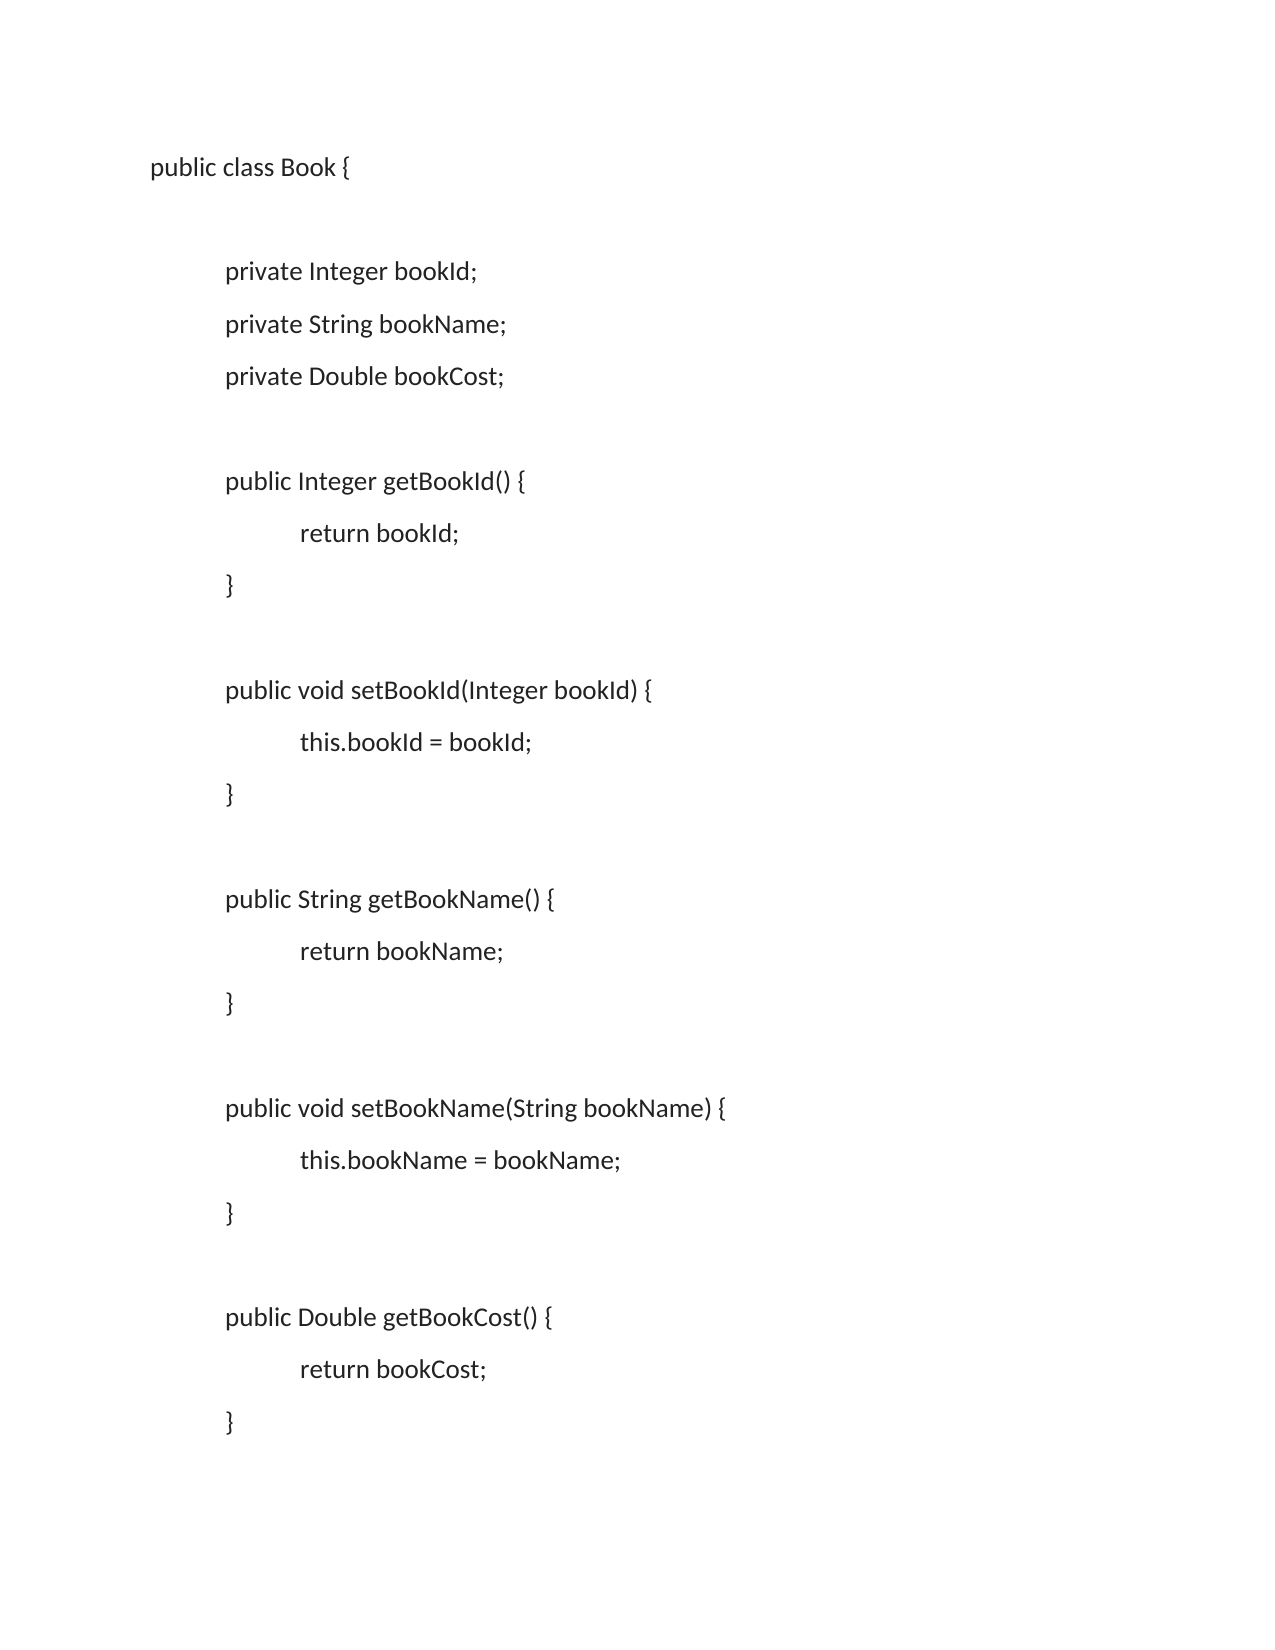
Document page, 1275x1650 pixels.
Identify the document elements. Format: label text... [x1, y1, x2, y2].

text } [150, 568, 1125, 601]
text return bookName; [150, 934, 1125, 967]
text public String getBookName() { [150, 882, 1125, 915]
text return bookCost; [150, 1353, 1125, 1386]
text this.bookId = bookId; [150, 725, 1125, 758]
text public class Book { [150, 150, 1125, 183]
text private Double bookCost; [150, 359, 1125, 392]
text public Double getBookCost() { [150, 1300, 1125, 1333]
text public void setBookId(Integer bookId) { [150, 673, 1125, 706]
text private String bookName; [150, 307, 1125, 340]
text } [150, 777, 1125, 811]
text private Integer bookId; [150, 254, 1125, 288]
text } [150, 1405, 1125, 1438]
text public Integer getBookId() { [150, 464, 1125, 497]
text } [150, 1196, 1125, 1229]
text return bookId; [150, 516, 1125, 549]
text this.bookName = bookName; [150, 1143, 1125, 1177]
text public void setBookName(String bookName) { [150, 1091, 1125, 1124]
text } [150, 987, 1125, 1020]
